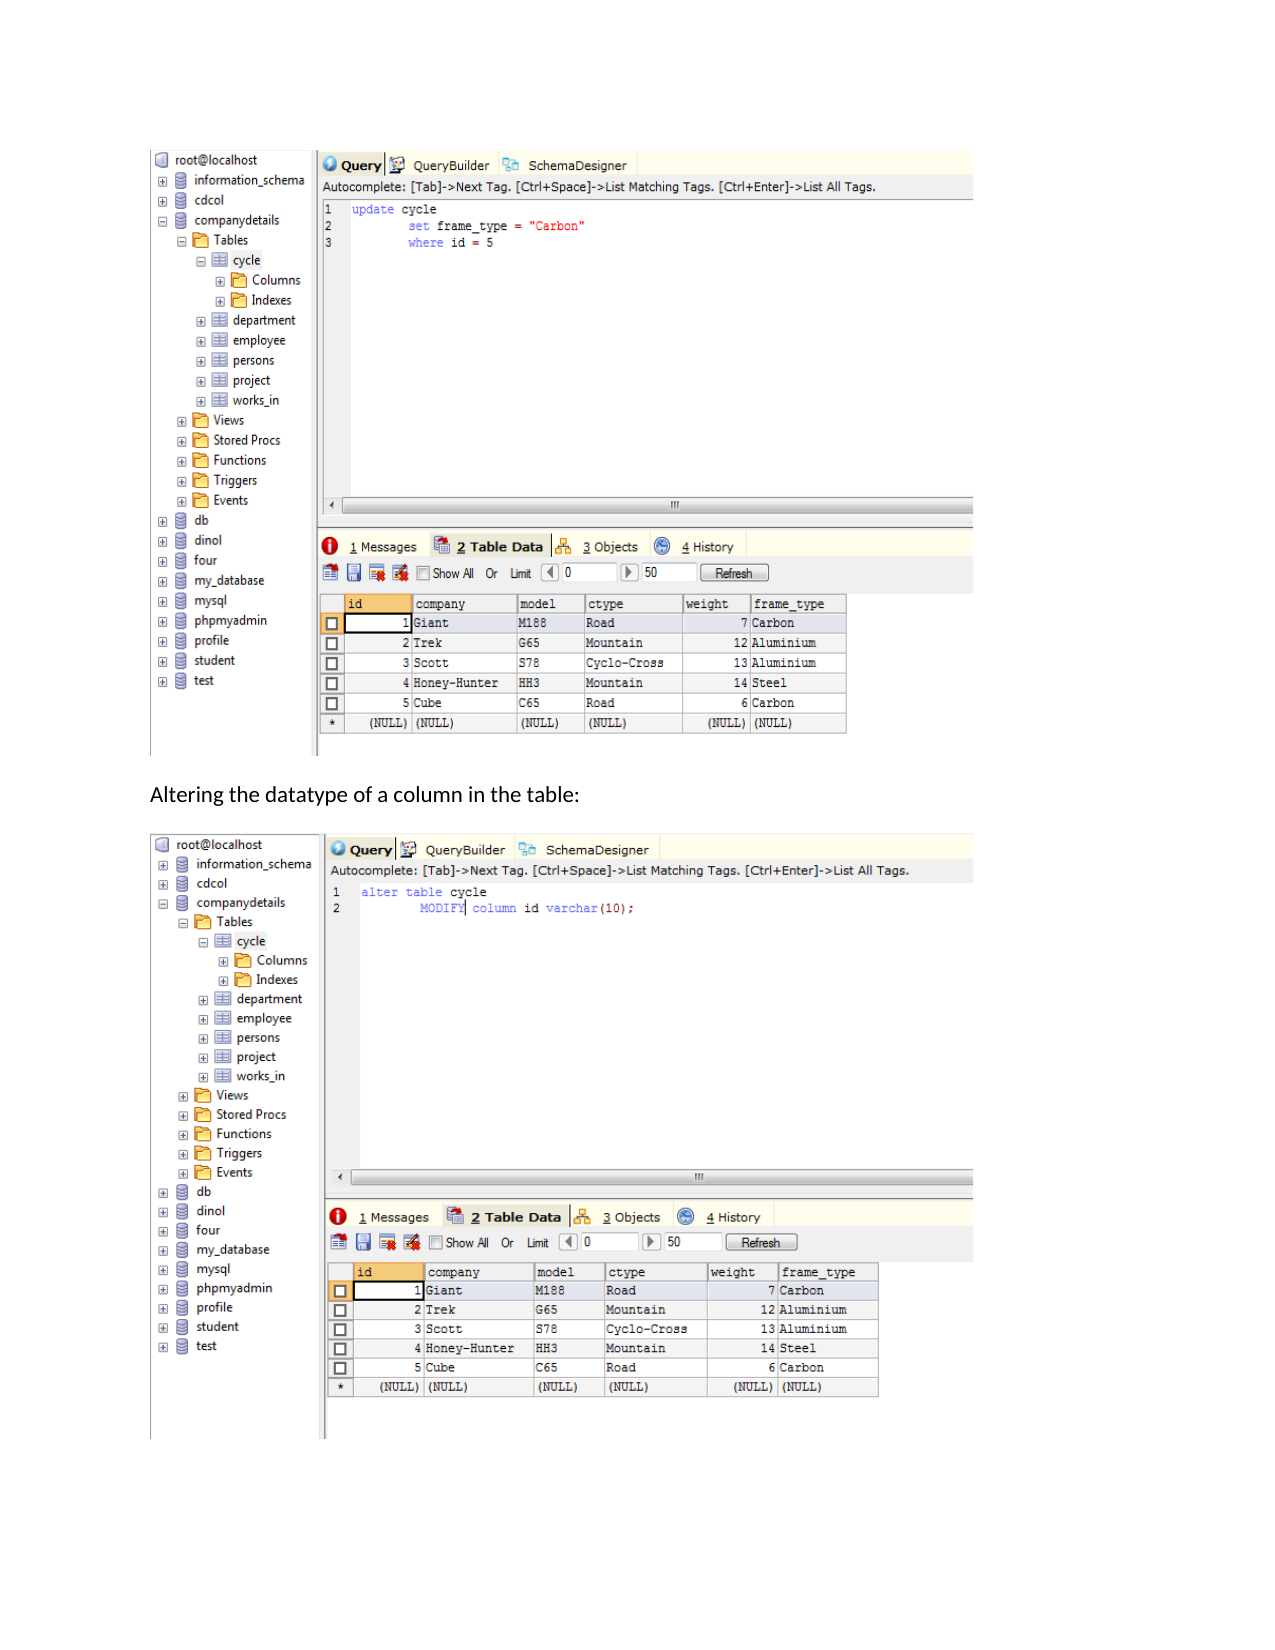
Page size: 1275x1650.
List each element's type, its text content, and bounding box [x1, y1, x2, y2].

picture [150, 833, 974, 1439]
text Altering the datatype of a column in the table: [150, 780, 1125, 808]
picture [150, 150, 974, 756]
